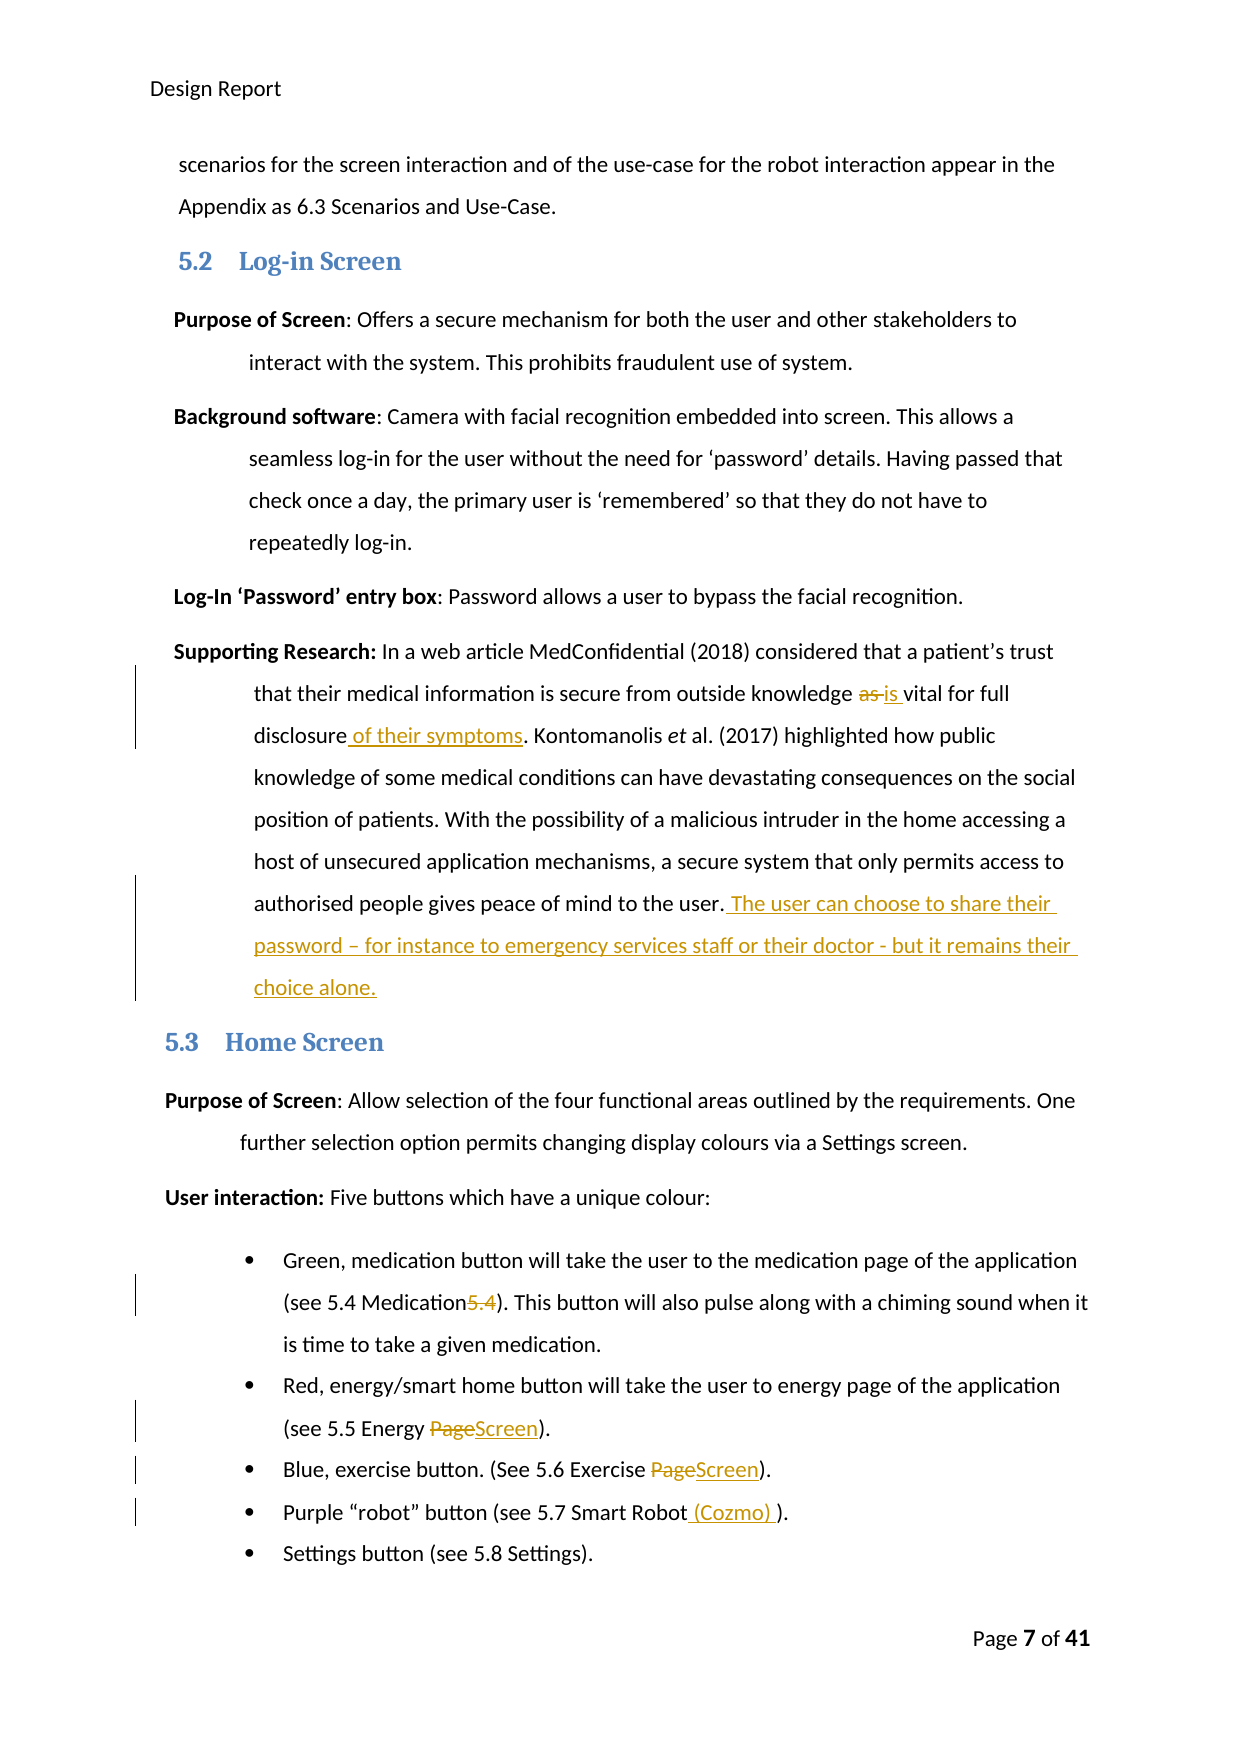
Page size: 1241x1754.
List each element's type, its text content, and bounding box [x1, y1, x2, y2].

list Green, medication button will take the user to the medication page of the application (see 5.4 Medication). This button will also pulse along with a chiming sound when it is time to take a given medication. [245, 1246, 1090, 1358]
subtitle Home Screen [165, 1027, 1090, 1058]
text Background software: Camera with facial recognition embedded into screen. This allows a seamless log-in for the user without the need for ‘password’ details. Having passed that check once a day, the primary user is ‘remembered’ so that they do not have to repeatedly log-in. [174, 402, 1090, 556]
list Settings button (see 5.8 Settings). [245, 1539, 1090, 1568]
text Supporting Research: In a web article MedConfidential (2018) considered that a patient’s trust that their medical information is secure from outside knowledge vital for full disclosure. Kontomanolis et al. (2017) highlighted how public knowledge of some medical conditions can have devastating consequences on the social position of patients. With the possibility of a malicious intruder in the home accessing a host of unsecured application mechanisms, a secure system that only permits access to authorised people gives peace of mind to the user. [174, 637, 1090, 1001]
text User interaction: Five buttons which have a unique colour: [165, 1183, 1090, 1211]
text Purpose of Screen: Offers a secure mechanism for both the user and other stakeholders to interact with the system. This prohibits fraudulent use of system. [174, 306, 1090, 376]
subtitle Log-in Screen [178, 246, 1090, 278]
list Blue, exercise button. (See 5.6 Exercise ). [245, 1456, 1090, 1484]
text Purpose of Screen: Allow selection of the four functional areas outlined by the requirements. One further selection option permits changing display colours via a Settings screen. [165, 1086, 1090, 1156]
list Purple “robot” button (see 5.7 Smart Robot). [245, 1498, 1090, 1526]
list Red, energy/smart home button will take the user to energy page of the application (see 5.5 Energy ). [245, 1372, 1090, 1442]
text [178, 150, 1090, 220]
text Log-In ‘Password’ entry box: Password allows a user to bypass the facial recognition. [174, 582, 1090, 611]
